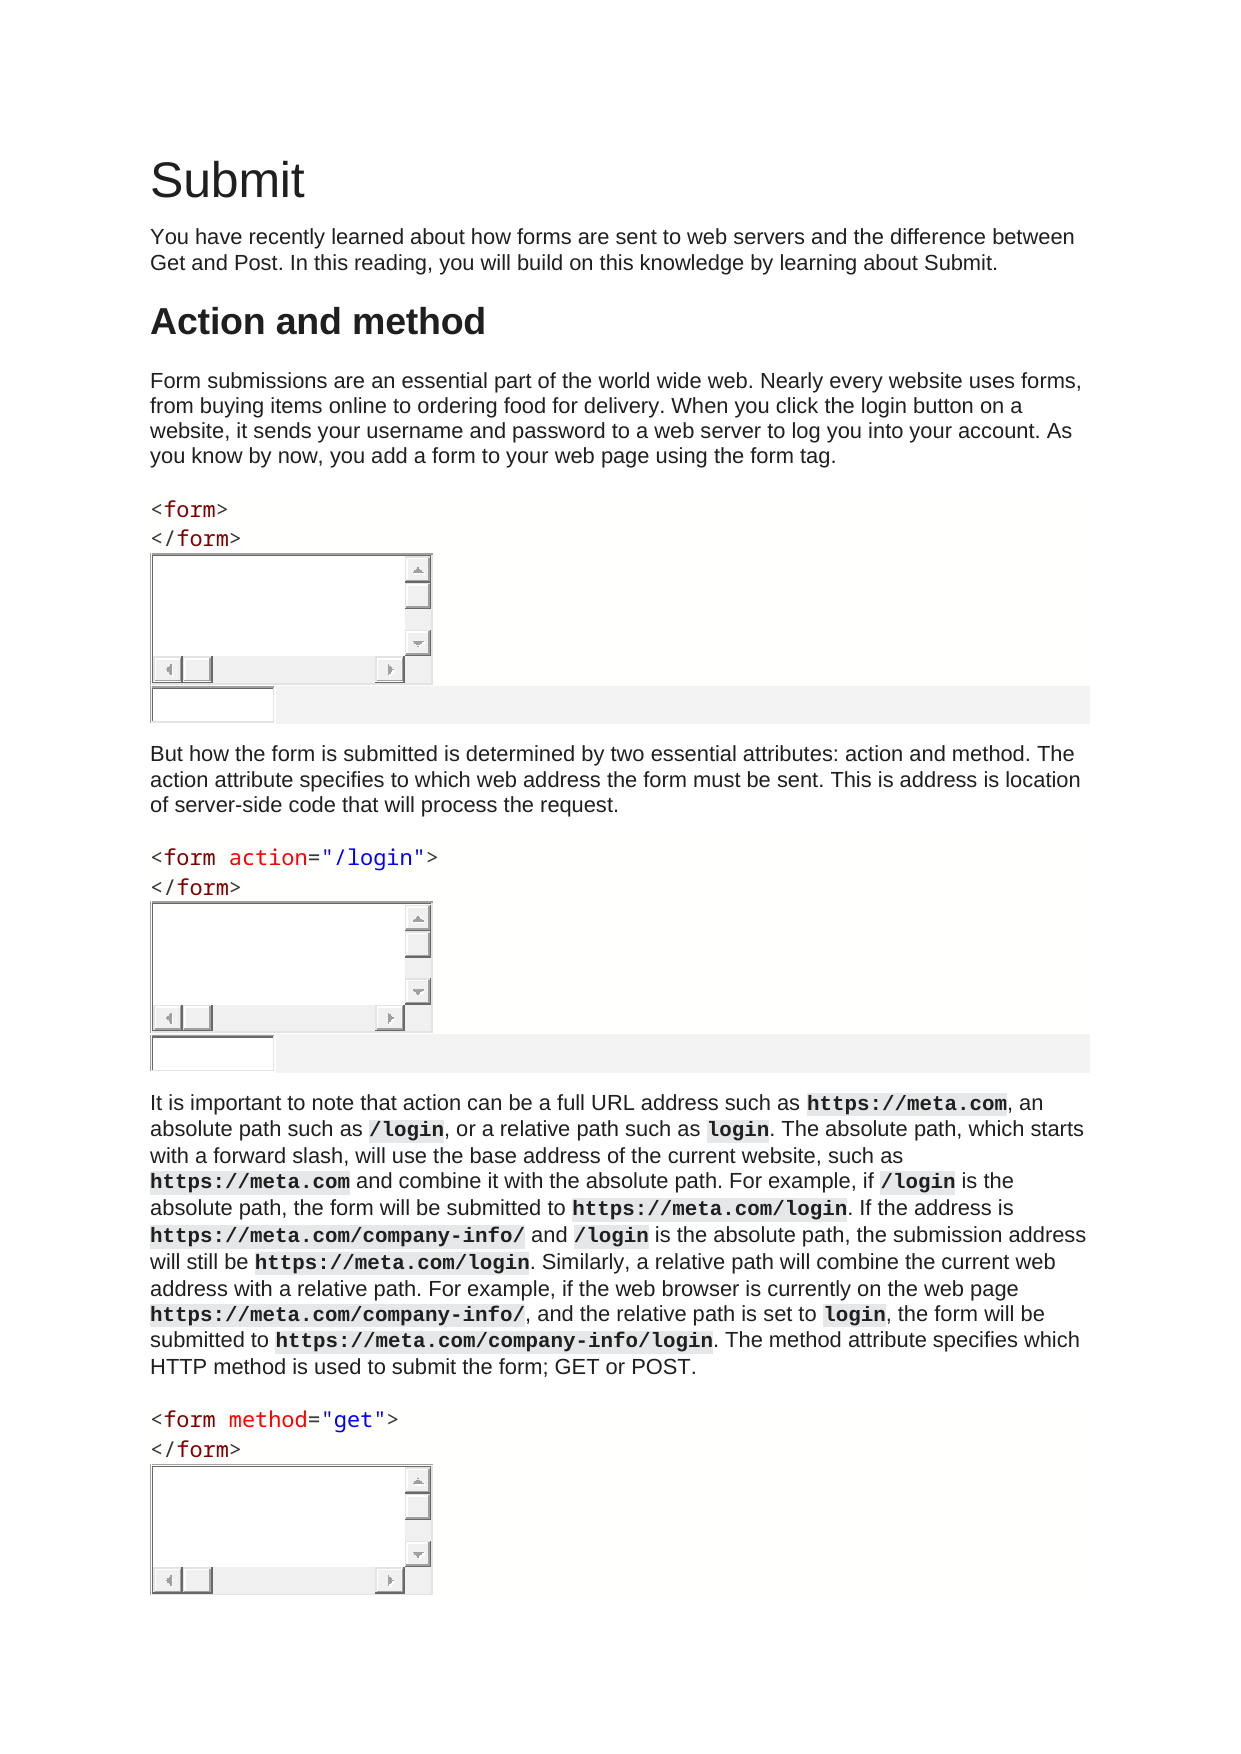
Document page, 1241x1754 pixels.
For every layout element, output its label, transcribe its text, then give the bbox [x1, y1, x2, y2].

text </form> [150, 872, 1090, 901]
text </form> [150, 523, 1090, 553]
text But how the form is submitted is determined by two essential attributes: action and method. The action attribute specifies to which web address the form must be sent. This is address is location of server-side code that will process the request. [150, 741, 1090, 817]
text It is important to note that action can be a full URL address such as https://meta.com, an absolute path such as /login, or a relative path such as login. The absolute path, which starts with a forward slash, will use the base address of the current website, such as https://meta.com and combine it with the absolute path. For example, if /login is the absolute path, the form will be submitted to https://meta.com/login. If the address is https://meta.com/company-info/ and /login is the absolute path, the submission address will still be https://meta.com/login. Similarly, a relative path will combine the current web address with a relative path. For example, if the web browser is currently on the web page https://meta.com/company-info/, and the relative path is set to login, the form will be submitted to https://meta.com/company-info/login. The method attribute specifies which HTTP method is used to submit the form; GET or POST. [150, 1089, 1090, 1379]
text You have recently learned about how forms are sent to web servers and the difference between Get and Post. In this reading, you will build on this knowledge by learning about Submit. [150, 224, 1090, 274]
text <form action="/login"> [150, 842, 1090, 872]
text Form submissions are an essential part of the world wide web. Nearly every website uses forms, from buying items online to ordering food for delivery. When you click the login button on a website, it sends your username and password to a web server to log you into your account. As you know by now, you add a form to your web page using the form tag. [150, 368, 1090, 468]
text Submit [150, 150, 1090, 207]
text <form> [150, 493, 1090, 523]
text Action and method [150, 299, 1090, 343]
text <form method="get"> [150, 1404, 1090, 1434]
text </form> [150, 1434, 1090, 1464]
